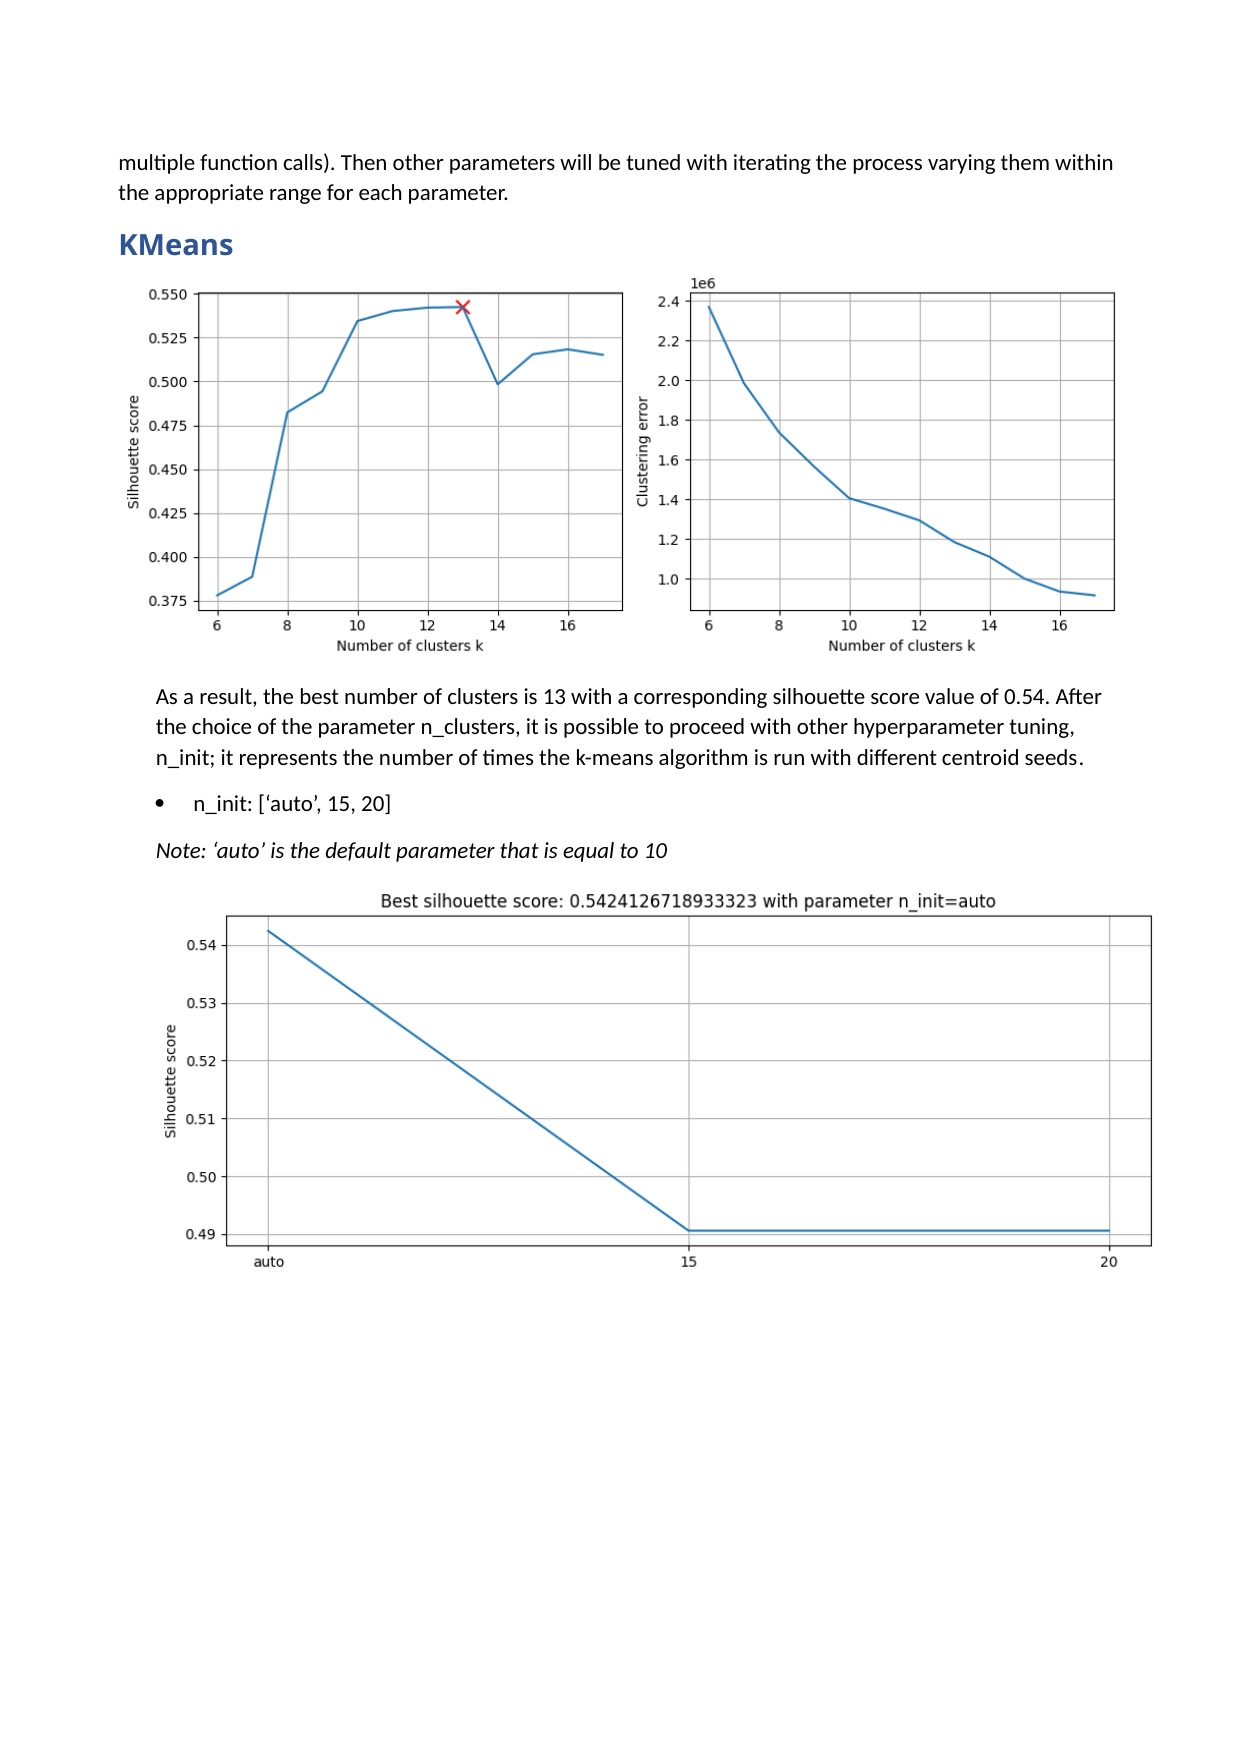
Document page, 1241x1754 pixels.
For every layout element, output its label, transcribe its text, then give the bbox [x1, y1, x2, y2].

subtitle KMeans [118, 225, 1122, 264]
text Note: ‘auto’ is the default parameter that is equal to 10 [156, 836, 1122, 864]
list n_init: [‘auto’, 15, 20] [156, 789, 1122, 818]
picture [118, 267, 1123, 664]
picture [155, 883, 1160, 1280]
text As a result, the best number of clusters is 13 with a corresponding silhouette score value of 0.54. After the choice of the parameter n_clusters, it is possible to proceed with other hyperparameter tuning, n_init; it represents the number of times the k-means algorithm is run with different centroid seeds. [156, 682, 1122, 771]
